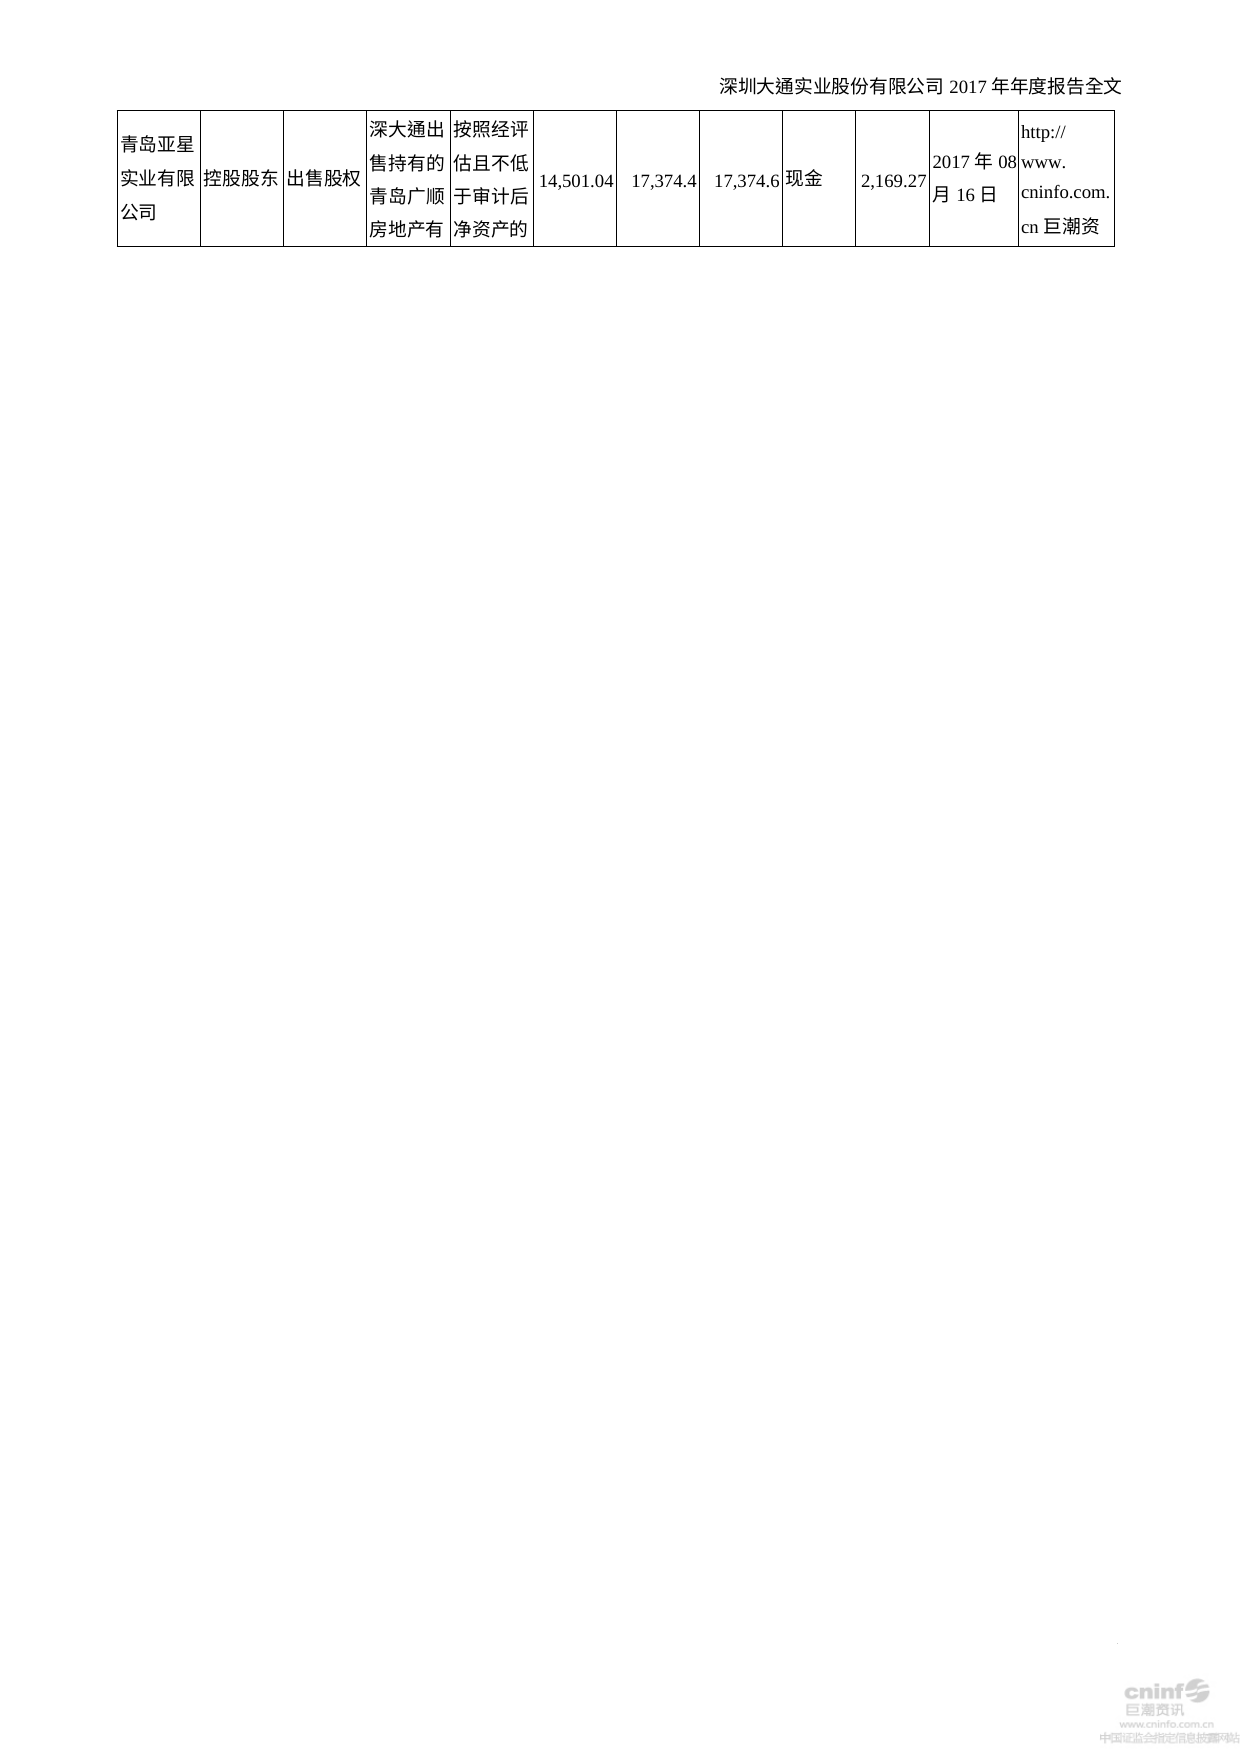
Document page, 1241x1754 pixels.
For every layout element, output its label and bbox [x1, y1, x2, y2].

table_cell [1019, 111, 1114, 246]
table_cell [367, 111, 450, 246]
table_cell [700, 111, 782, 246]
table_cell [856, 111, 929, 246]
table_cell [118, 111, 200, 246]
picture [1099, 1673, 1241, 1754]
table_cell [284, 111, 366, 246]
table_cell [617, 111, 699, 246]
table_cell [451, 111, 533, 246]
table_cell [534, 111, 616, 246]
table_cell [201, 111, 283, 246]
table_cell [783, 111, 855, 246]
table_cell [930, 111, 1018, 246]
